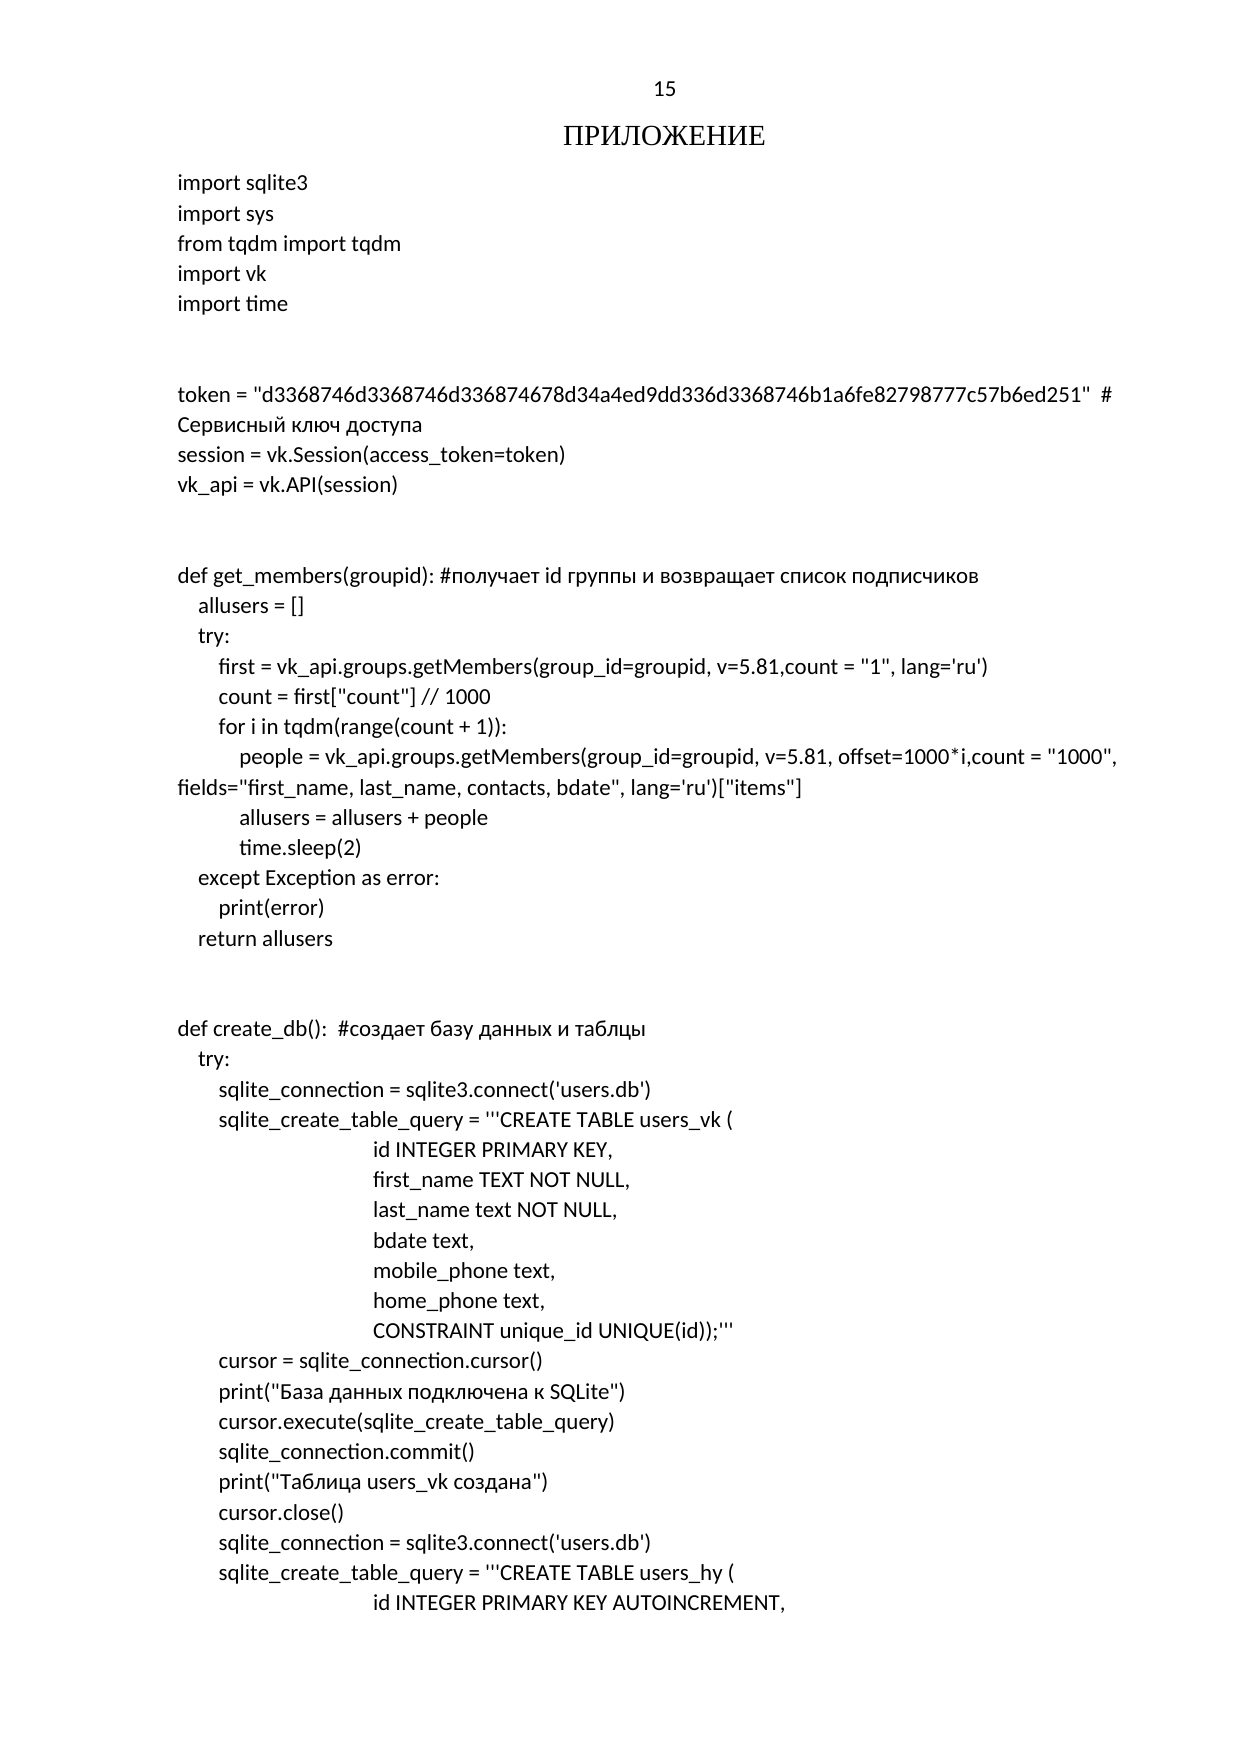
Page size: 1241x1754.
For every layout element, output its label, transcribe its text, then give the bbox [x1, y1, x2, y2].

list ПРИЛОЖЕНИЕ [177, 118, 1152, 152]
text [177, 168, 1152, 1616]
